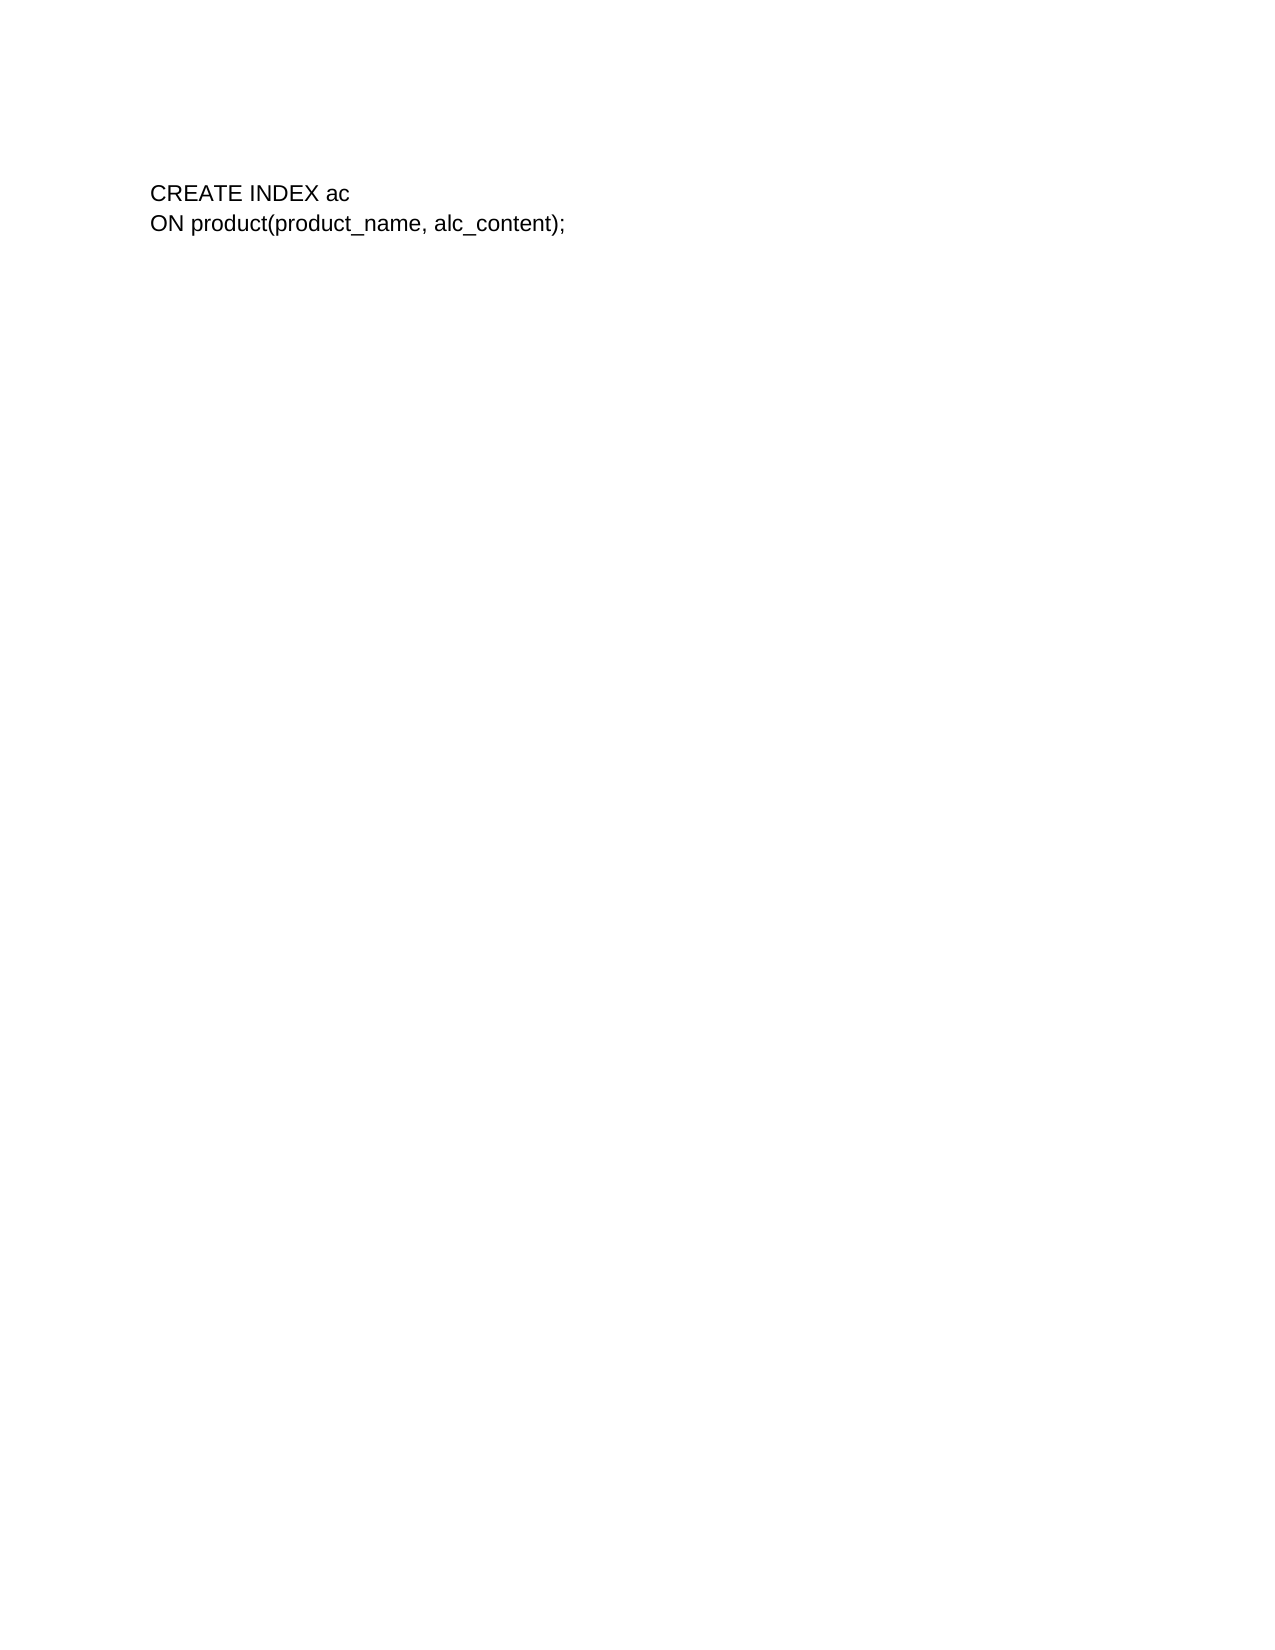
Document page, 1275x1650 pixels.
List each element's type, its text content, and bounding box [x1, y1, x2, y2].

text ON product(product_name, alc_content); [150, 210, 1125, 237]
text CREATE INDEX ac [150, 180, 1125, 207]
